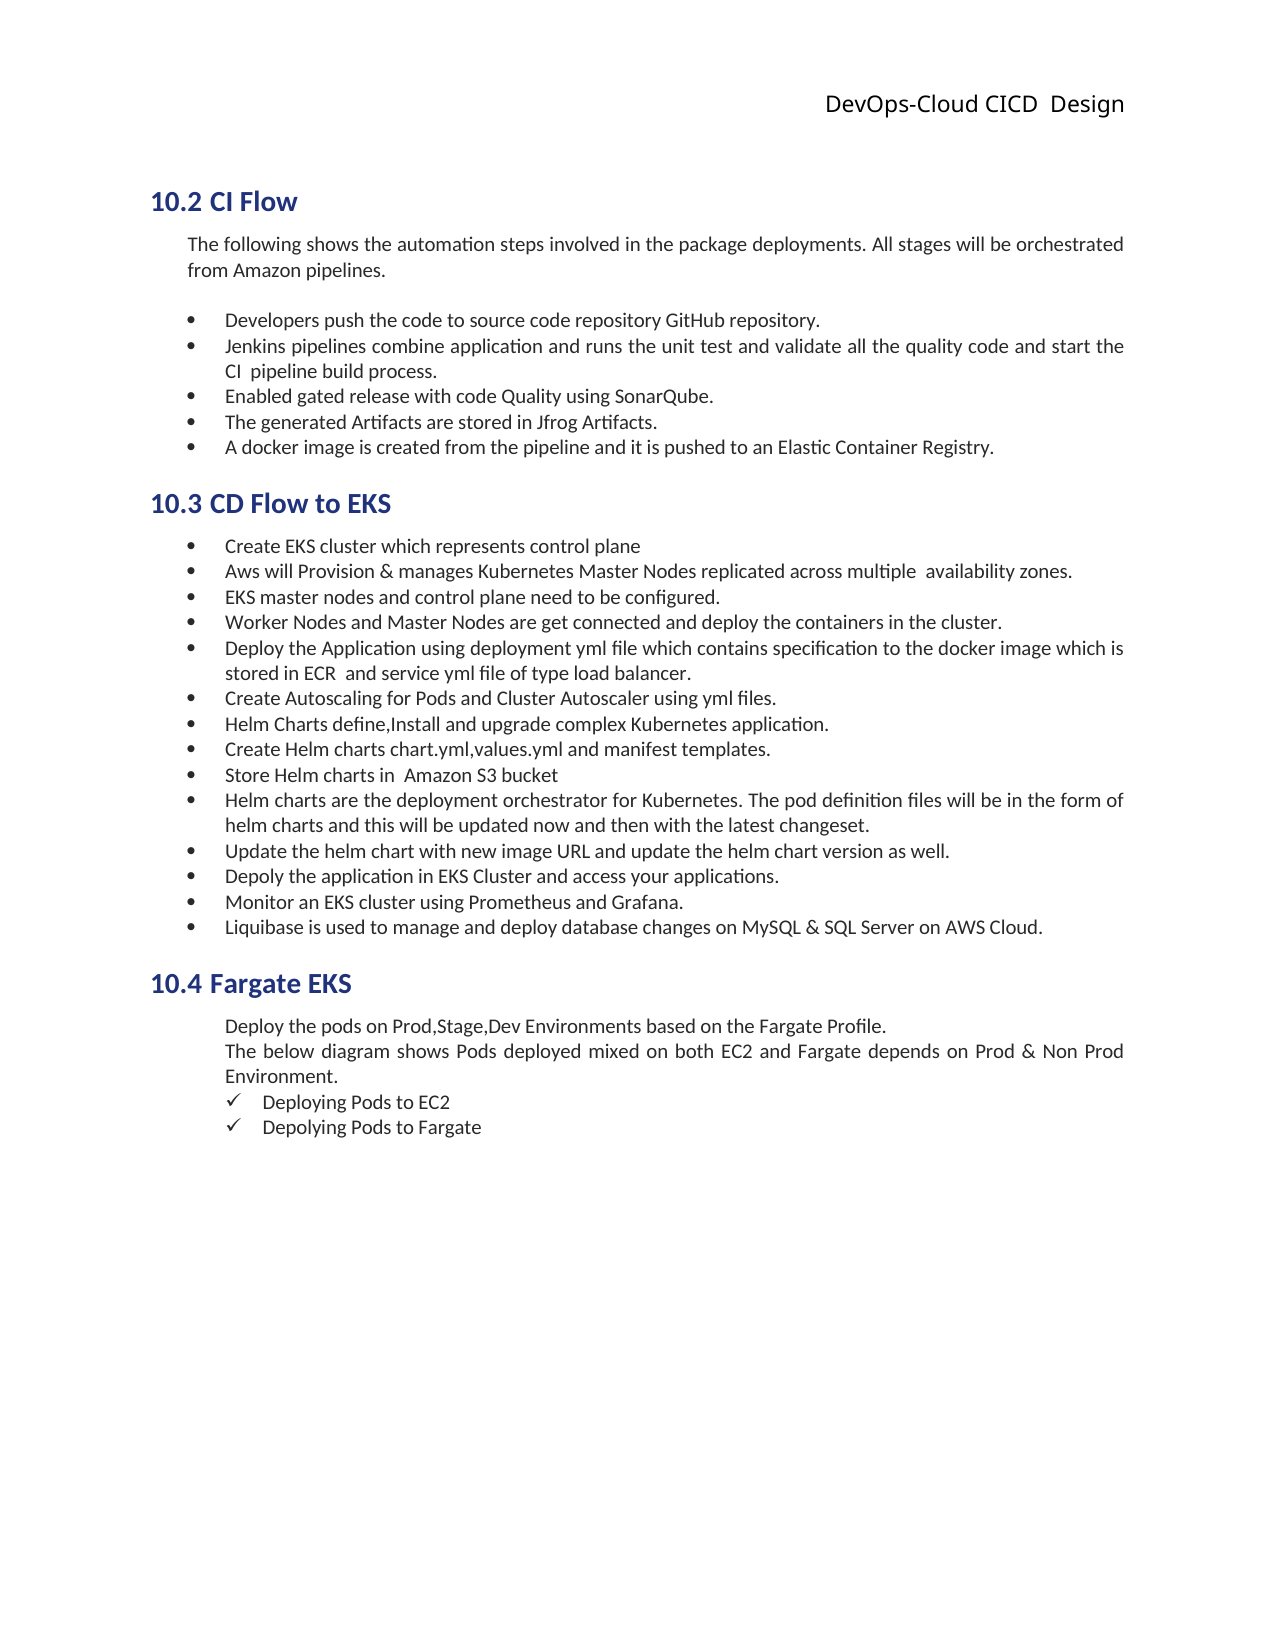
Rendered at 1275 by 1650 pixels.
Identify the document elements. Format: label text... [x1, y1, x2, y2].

list Monitor an EKS cluster using Prometheus and Grafana. [187, 889, 1125, 914]
list Deploy the pods on Prod,Stage,Dev Environments based on the Fargate Profile. [225, 1013, 1125, 1038]
list Liquibase is used to manage and deploy database changes on MySQL & SQL Server on AWS Cloud. [187, 914, 1125, 940]
list The below diagram shows Pods deployed mixed on both EC2 and Fargate depends on Prod & Non Prod Environment. [225, 1038, 1125, 1089]
list Depoly the application in EKS Cluster and access your applications. [187, 863, 1125, 889]
subtitle Fargate EKS [150, 965, 1125, 1000]
list Create EKS cluster which represents control plane [187, 533, 1125, 558]
list Worker Nodes and Master Nodes are get connected and deploy the containers in the cluster. [187, 609, 1125, 635]
list A docker image is created from the pipeline and it is pushed to an Elastic Container Registry. [187, 434, 1125, 460]
list Create Helm charts chart.yml,values.yml and manifest templates. [187, 736, 1125, 762]
list Depolying Pods to Fargate [225, 1114, 1125, 1140]
list Update the helm chart with new image URL and update the helm chart version as well. [187, 838, 1125, 863]
list Deploying Pods to EC2 [225, 1089, 1125, 1114]
subtitle CD Flow to EKS [150, 485, 1125, 521]
list Deploy the Application using deployment yml file which contains specification to the docker image which is stored in ECR and service yml file of type load balancer. [187, 635, 1125, 686]
text The following shows the automation steps involved in the package deployments. All stages will be orchestrated from Amazon pipelines. [187, 232, 1125, 282]
list Developers push the code to source code repository GitHub repository. [187, 307, 1125, 333]
list Jenkins pipelines combine application and runs the unit test and validate all the quality code and start the CI pipeline build process. [187, 333, 1125, 384]
list Create Autoscaling for Pods and Cluster Autoscaler using yml files. [187, 686, 1125, 711]
list Helm charts are the deployment orchestrator for Kubernetes. The pod definition files will be in the form of helm charts and this will be updated now and then with the latest changeset. [187, 787, 1125, 838]
list Aws will Provision & manages Kubernetes Master Nodes replicated across multiple availability zones. [187, 558, 1125, 584]
list The generated Artifacts are stored in Jfrog Artifacts. [187, 409, 1125, 434]
list Helm Charts define,Install and upgrade complex Kubernetes application. [187, 711, 1125, 736]
list Store Helm charts in Amazon S3 bucket [187, 762, 1125, 787]
list Enabled gated release with code Quality using SonarQube. [187, 384, 1125, 409]
list EKS master nodes and control plane need to be configured. [187, 584, 1125, 609]
subtitle CI Flow [150, 183, 1125, 219]
